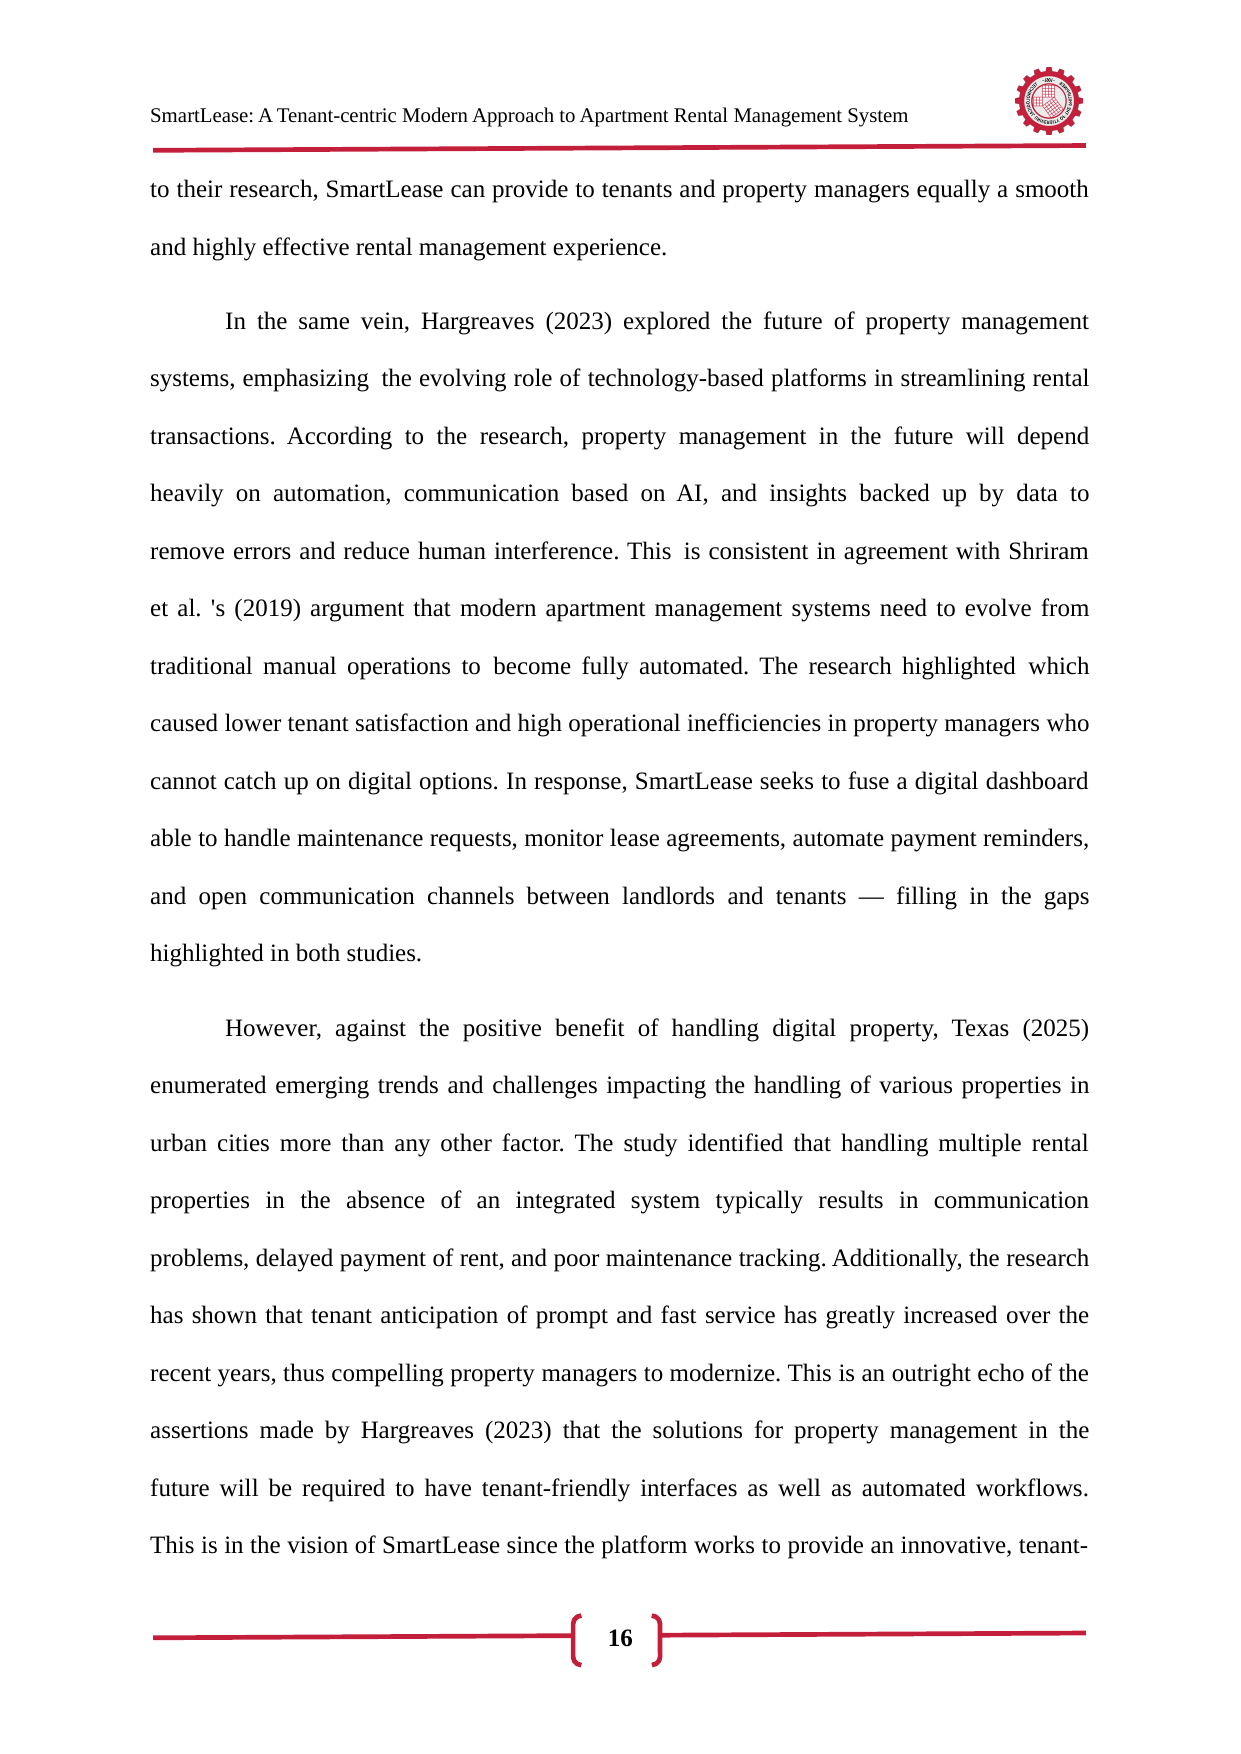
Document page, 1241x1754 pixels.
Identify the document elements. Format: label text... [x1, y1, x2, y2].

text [150, 1013, 1090, 1559]
picture [1015, 67, 1083, 135]
text In the same vein, Hargreaves (2023) explored the future of property management systems, emphasizing the evolving role of technology-based platforms in streamlining rental transactions. According to the research, property management in the future will depend heavily on automation, communication based on AI, and insights backed up by data to remove errors and reduce human interference. This is consistent in agreement with Shriram et al. 's (2019) argument that modern apartment management systems need to evolve from traditional manual operations to become fully automated. The research highlighted which caused lower tenant satisfaction and high operational inefficiencies in property managers who cannot catch up on digital options. In response, SmartLease seeks to fuse a digital dashboard able to handle maintenance requests, monitor lease agreements, automate payment reminders, and open communication channels between landlords and tenants — filling in the gaps highlighted in both studies. [150, 306, 1090, 967]
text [150, 174, 1090, 261]
